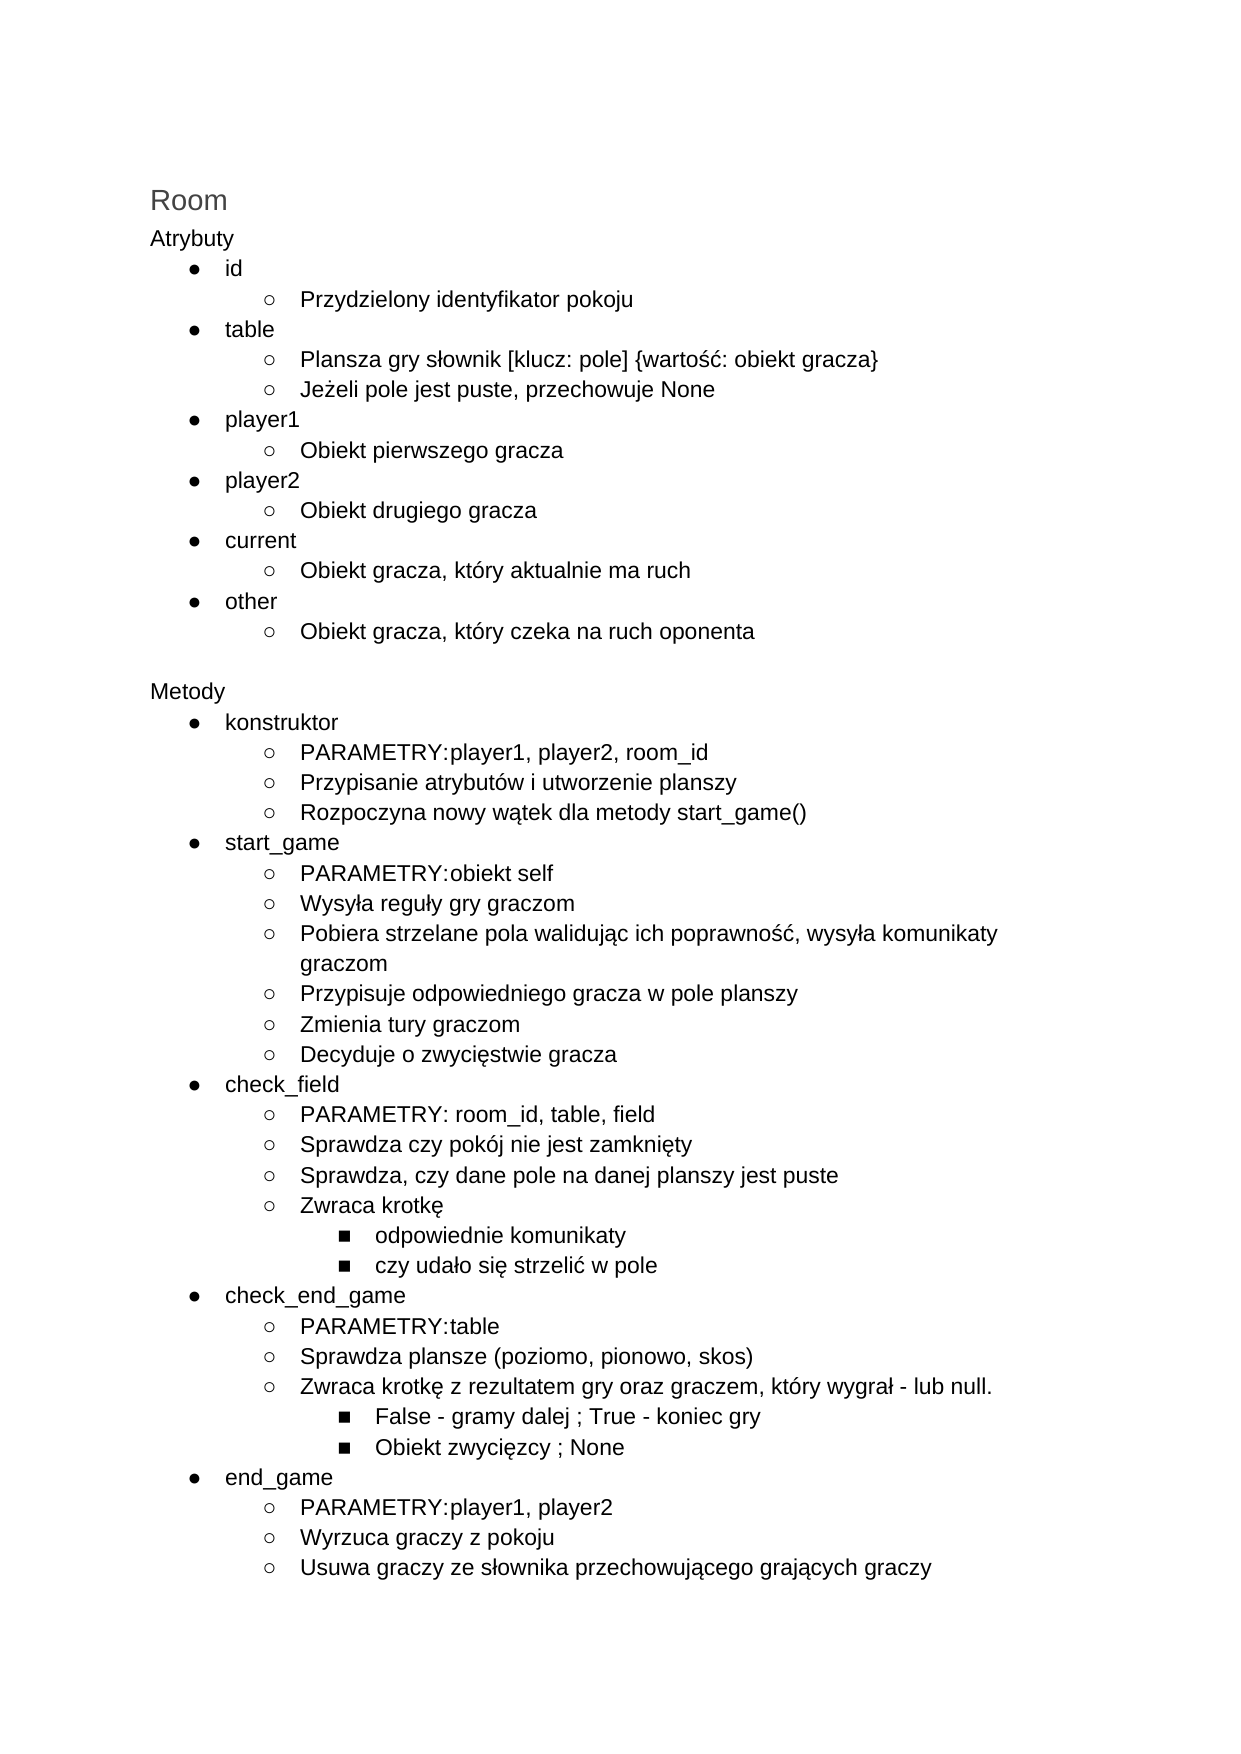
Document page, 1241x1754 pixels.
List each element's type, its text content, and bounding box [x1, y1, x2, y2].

text Atrybuty [150, 225, 1090, 252]
list table [187, 316, 1090, 342]
list PARAMETRY: obiekt self [262, 859, 1090, 886]
list Obiekt zwycięzcy ; None [337, 1433, 1090, 1460]
list Zmienia tury graczom [262, 1011, 1090, 1037]
list start_game [187, 829, 1090, 856]
list Sprawdza czy pokój nie jest zamknięty [262, 1131, 1090, 1158]
list czy udało się strzelić w pole [337, 1252, 1090, 1279]
list Przypisanie atrybutów i utworzenie planszy [262, 769, 1090, 795]
list check_end_game [187, 1282, 1090, 1309]
list konstruktor [187, 708, 1090, 735]
list player1 [187, 406, 1090, 433]
list Wysyła reguły gry graczom [262, 890, 1090, 916]
list Przypisuje odpowiedniego gracza w pole planszy [262, 980, 1090, 1007]
list Sprawdza, czy dane pole na danej planszy jest puste [262, 1162, 1090, 1188]
list Wyrzuca graczy z pokoju [262, 1524, 1090, 1551]
list odpowiednie komunikaty [337, 1222, 1090, 1248]
list Obiekt drugiego gracza [262, 497, 1090, 523]
list PARAMETRY: player1, player2 [262, 1494, 1090, 1520]
list Plansza gry słownik [klucz: pole] {wartość: obiekt gracza} [262, 346, 1090, 372]
list Sprawdza plansze (poziomo, pionowo, skos) [262, 1343, 1090, 1369]
list check_field [187, 1071, 1090, 1097]
list PARAMETRY: room_id, table, field [262, 1101, 1090, 1128]
list PARAMETRY: table [262, 1313, 1090, 1339]
list end_game [187, 1464, 1090, 1490]
list Obiekt gracza, który czeka na ruch oponenta [262, 618, 1090, 644]
list Jeżeli pole jest puste, przechowuje None [262, 376, 1090, 403]
text Metody [150, 678, 1090, 705]
list player2 [187, 467, 1090, 493]
list Obiekt pierwszego gracza [262, 437, 1090, 463]
list Rozpoczyna nowy wątek dla metody start_game() [262, 799, 1090, 826]
list PARAMETRY: player1, player2, room_id [262, 739, 1090, 765]
list Decyduje o zwycięstwie gracza [262, 1041, 1090, 1067]
subtitle Room [150, 183, 1090, 217]
list Przydzielony identyfikator pokoju [262, 286, 1090, 312]
list Pobiera strzelane pola walidując ich poprawność, wysyła komunikaty graczom [262, 920, 1090, 977]
list other [187, 588, 1090, 614]
list Obiekt gracza, który aktualnie ma ruch [262, 557, 1090, 584]
list Zwraca krotkę z rezultatem gry oraz graczem, który wygrał - lub null. [262, 1373, 1090, 1399]
list Usuwa graczy ze słownika przechowującego grających graczy [262, 1554, 1090, 1581]
list False - gramy dalej ; True - koniec gry [337, 1403, 1090, 1430]
list current [187, 527, 1090, 554]
list id [187, 255, 1090, 282]
list Zwraca krotkę [262, 1192, 1090, 1218]
